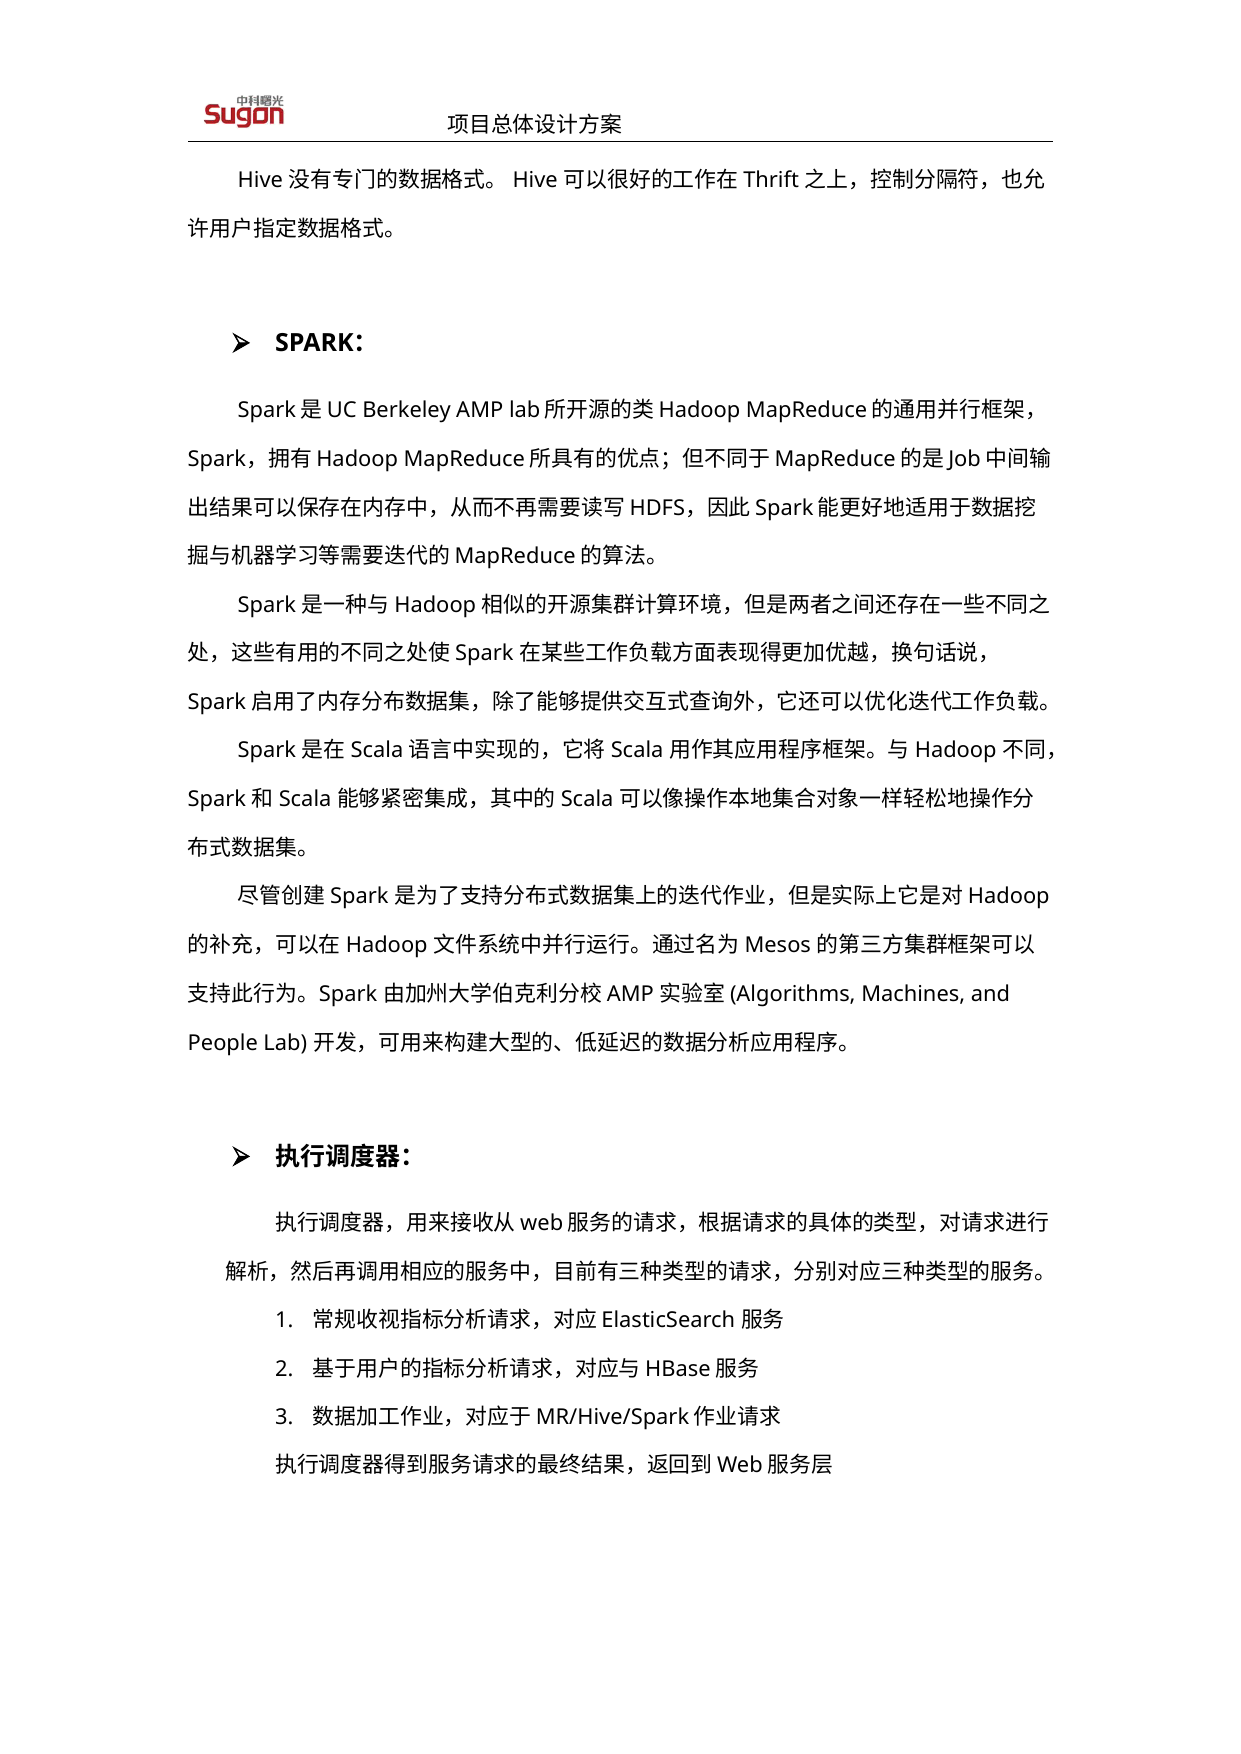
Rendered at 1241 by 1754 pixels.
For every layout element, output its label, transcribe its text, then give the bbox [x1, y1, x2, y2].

text Spark是UC Berkeley AMP lab所开源的类Hadoop MapReduce的通用并行框架，Spark，拥有Hadoop MapReduce所具有的优点；但不同于MapReduce的是Job中间输出结果可以保存在内存中，从而不再需要读写HDFS，因此Spark能更好地适用于数据挖掘与机器学习等需要迭代的MapReduce的算法。 [187, 392, 1053, 570]
text Spark 是在 Scala 语言中实现的，它将 Scala 用作其应用程序框架。与 Hadoop 不同，Spark 和 Scala 能够紧密集成，其中的 Scala 可以像操作本地集合对象一样轻松地操作分布式数据集。 [187, 732, 1053, 862]
list SPARK： [231, 308, 1053, 373]
list 执行调度器： [231, 1122, 1053, 1187]
list 数据加工作业，对应于MR/Hive/Spark作业请求 [275, 1399, 1053, 1431]
list 执行调度器得到服务请求的最终结果，返回到Web服务层 [275, 1447, 1053, 1480]
list 常规收视指标分析请求，对应ElasticSearch 服务 [275, 1302, 1053, 1335]
list 基于用户的指标分析请求，对应与HBase服务 [275, 1351, 1053, 1383]
text Spark 是一种与 Hadoop 相似的开源集群计算环境，但是两者之间还存在一些不同之处，这些有用的不同之处使 Spark 在某些工作负载方面表现得更加优越，换句话说，Spark 启用了内存分布数据集，除了能够提供交互式查询外，它还可以优化迭代工作负载。 [187, 586, 1053, 716]
picture [187, 88, 305, 133]
text Hive 没有专门的数据格式。 Hive 可以很好的工作在 Thrift 之上，控制分隔符，也允许用户指定数据格式。 [187, 162, 1053, 243]
text 尽管创建 Spark 是为了支持分布式数据集上的迭代作业，但是实际上它是对 Hadoop 的补充，可以在 Hadoop 文件系统中并行运行。通过名为 Mesos 的第三方集群框架可以支持此行为。Spark 由加州大学伯克利分校 AMP 实验室 (Algorithms, Machines, and People Lab) 开发，可用来构建大型的、低延迟的数据分析应用程序。 [187, 878, 1053, 1057]
text 执行调度器，用来接收从web服务的请求，根据请求的具体的类型，对请求进行解析，然后再调用相应的服务中，目前有三种类型的请求，分别对应三种类型的服务。 [225, 1205, 1053, 1286]
